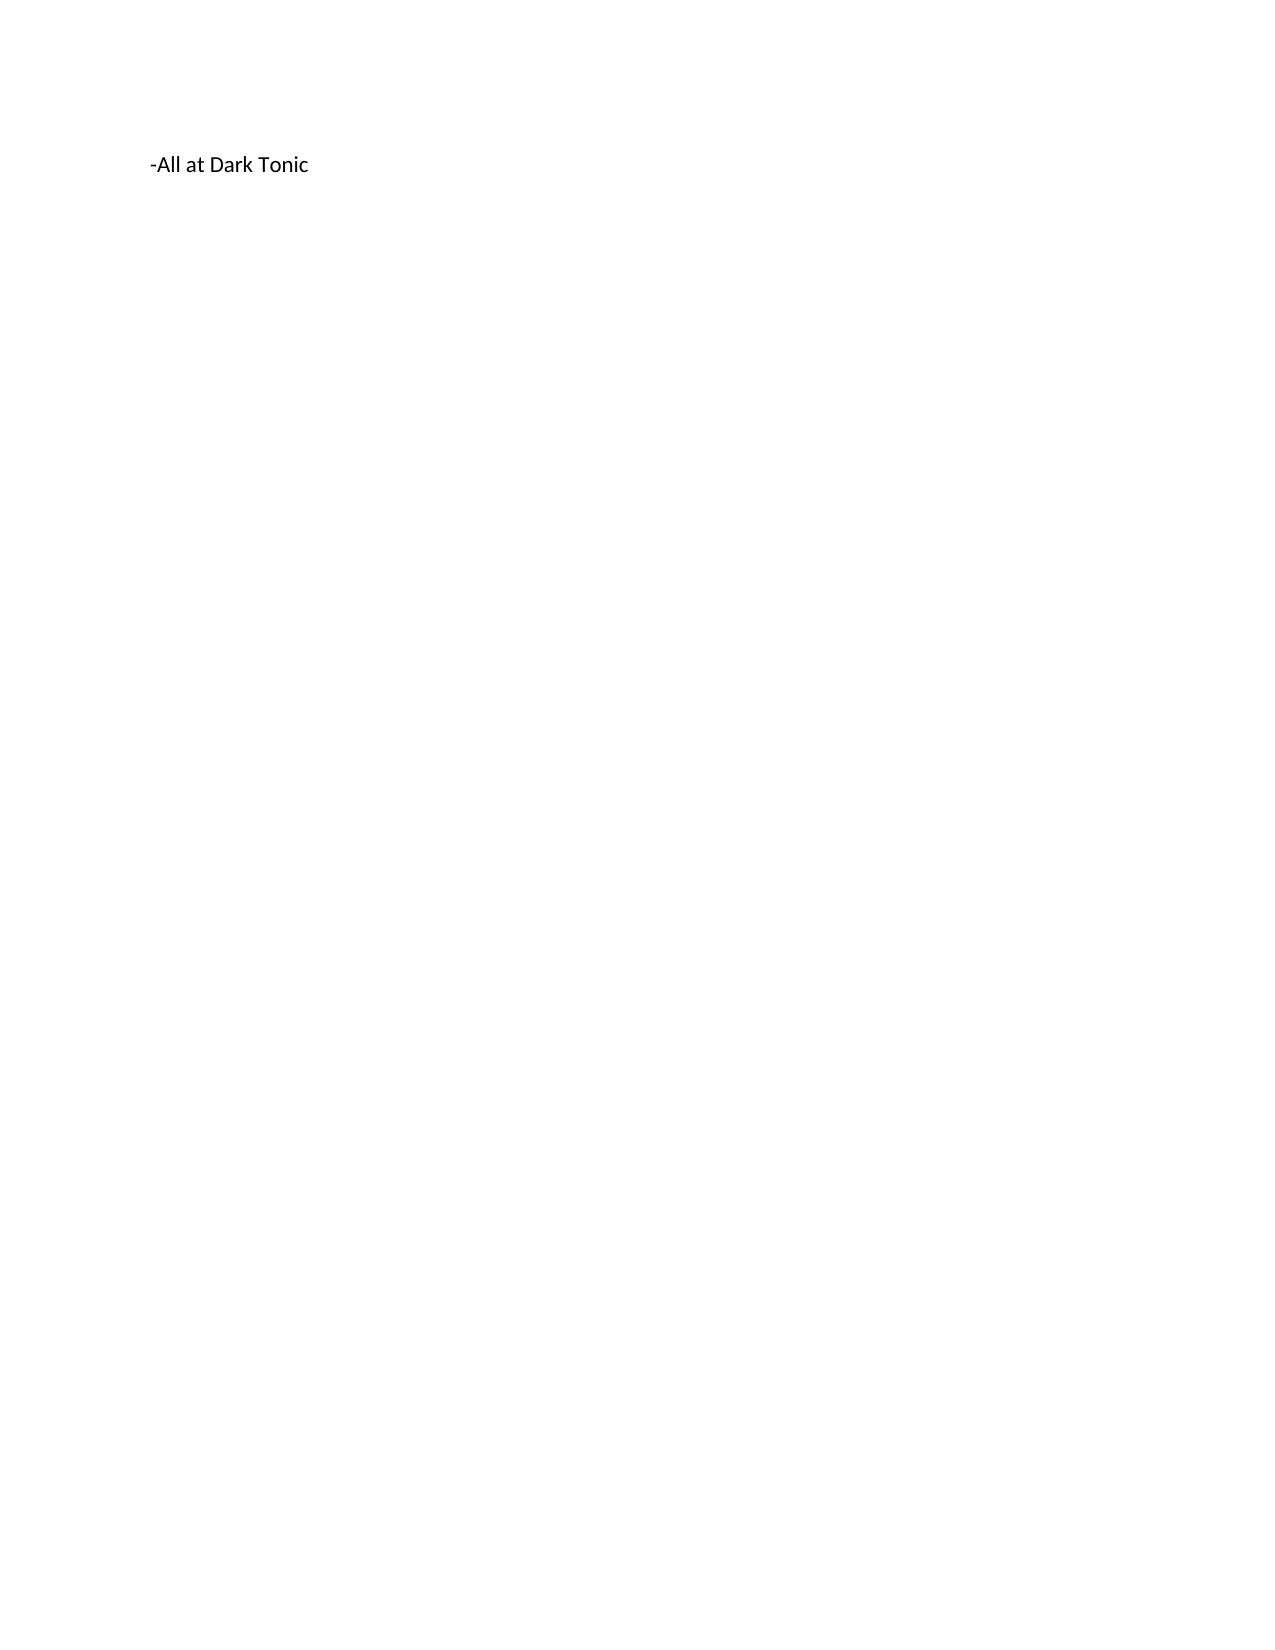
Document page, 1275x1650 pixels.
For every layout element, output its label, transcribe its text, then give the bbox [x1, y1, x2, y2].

text -All at Dark Tonic [150, 150, 1125, 178]
